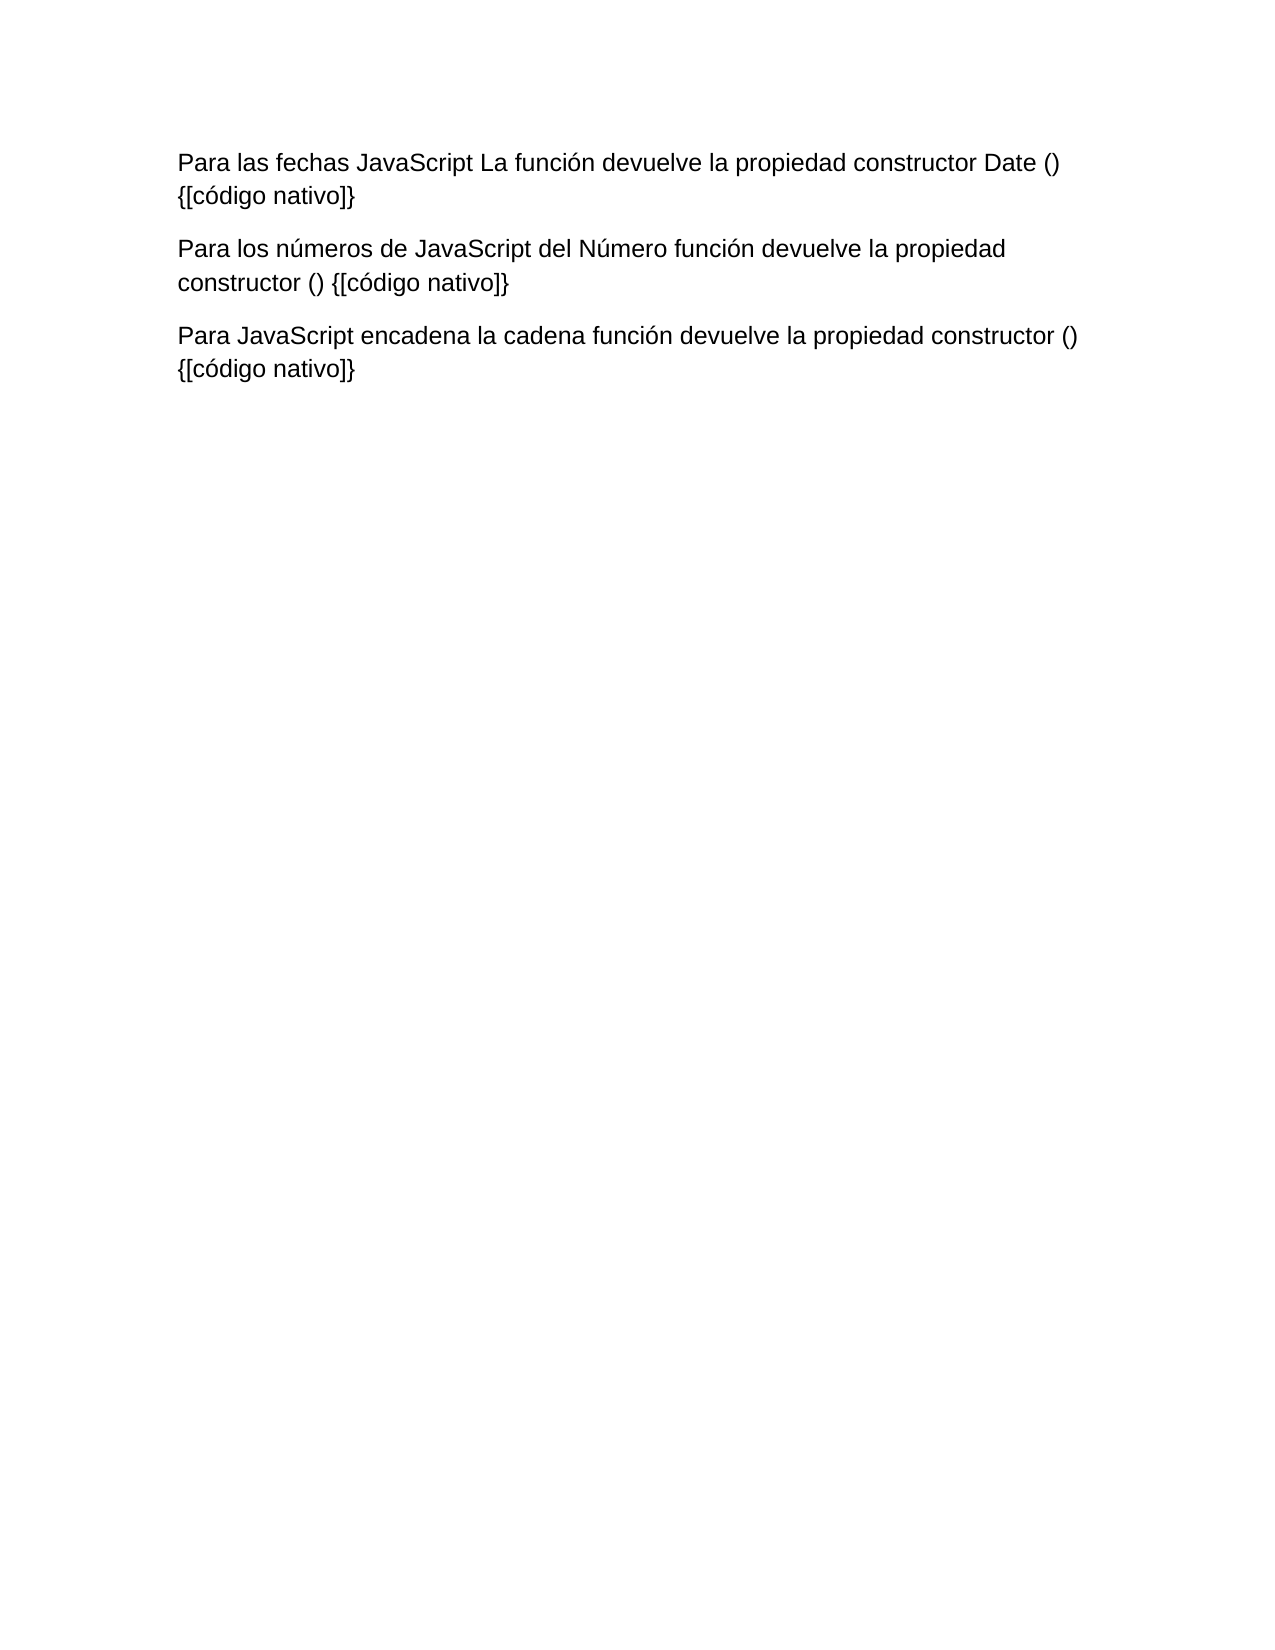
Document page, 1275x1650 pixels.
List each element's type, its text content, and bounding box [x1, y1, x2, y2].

text Para los números de JavaScript del Número función devuelve la propiedad constructor () {[código nativo]} [177, 234, 1098, 296]
text Para las fechas JavaScript La función devuelve la propiedad constructor Date () {[código nativo]} [177, 148, 1098, 209]
text Para JavaScript encadena la cadena función devuelve la propiedad constructor () {[código nativo]} [177, 321, 1098, 383]
